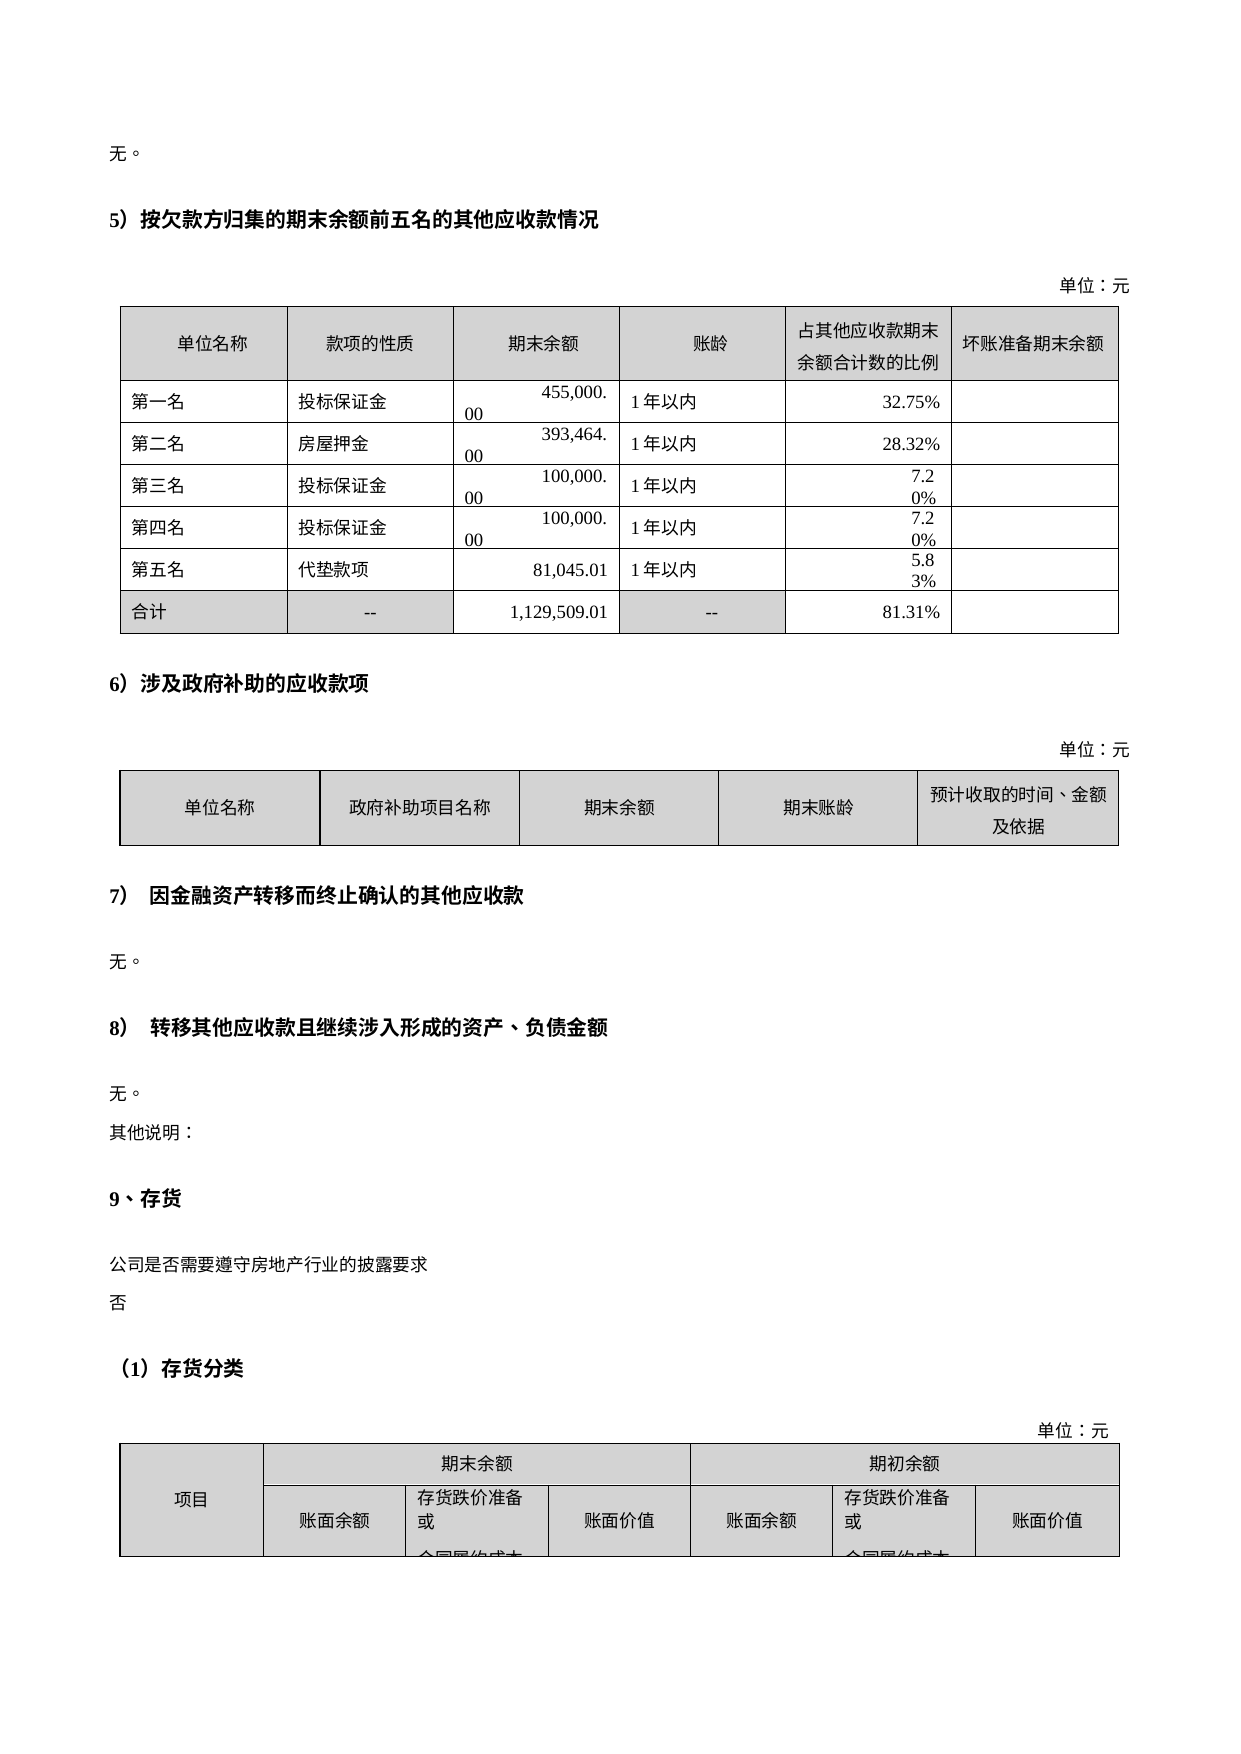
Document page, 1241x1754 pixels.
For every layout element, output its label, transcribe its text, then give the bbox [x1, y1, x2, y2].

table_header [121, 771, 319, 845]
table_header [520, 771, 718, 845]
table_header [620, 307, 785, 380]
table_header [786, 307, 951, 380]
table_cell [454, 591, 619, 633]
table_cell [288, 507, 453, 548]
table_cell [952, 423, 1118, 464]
text 无。 [109, 950, 1130, 974]
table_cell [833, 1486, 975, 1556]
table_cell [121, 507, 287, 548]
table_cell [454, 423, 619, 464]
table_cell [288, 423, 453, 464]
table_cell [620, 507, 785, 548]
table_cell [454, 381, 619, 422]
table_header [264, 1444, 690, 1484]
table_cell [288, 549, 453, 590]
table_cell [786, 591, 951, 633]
text 单位：元 [109, 273, 1130, 297]
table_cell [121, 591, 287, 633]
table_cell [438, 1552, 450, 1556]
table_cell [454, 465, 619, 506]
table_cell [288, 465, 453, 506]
text 单位：元 [1038, 1418, 1130, 1442]
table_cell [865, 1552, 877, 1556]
subtitle 9、存货 [109, 1184, 1130, 1212]
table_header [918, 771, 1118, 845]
subtitle 8） 转移其他应收款且继续涉入形成的资产、负债金额 [109, 1013, 1130, 1042]
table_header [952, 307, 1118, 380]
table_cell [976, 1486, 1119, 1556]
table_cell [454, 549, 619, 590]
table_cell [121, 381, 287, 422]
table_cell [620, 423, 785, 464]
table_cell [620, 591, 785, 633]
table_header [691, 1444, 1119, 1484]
text 其他说明： [109, 1120, 1130, 1144]
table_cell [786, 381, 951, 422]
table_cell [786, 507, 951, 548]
text 无。 [109, 1081, 1130, 1106]
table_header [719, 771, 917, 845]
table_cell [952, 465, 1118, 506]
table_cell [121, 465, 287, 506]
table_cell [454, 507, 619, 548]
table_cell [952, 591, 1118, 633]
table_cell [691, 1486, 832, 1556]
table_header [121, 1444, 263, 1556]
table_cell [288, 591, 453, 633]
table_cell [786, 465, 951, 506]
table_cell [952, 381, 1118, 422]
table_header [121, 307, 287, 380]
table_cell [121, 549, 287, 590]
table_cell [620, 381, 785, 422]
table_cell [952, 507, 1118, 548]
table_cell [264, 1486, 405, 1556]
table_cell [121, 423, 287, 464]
text 公司是否需要遵守房地产行业的披露要求 [109, 1252, 1130, 1276]
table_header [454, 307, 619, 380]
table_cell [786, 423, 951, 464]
subtitle 5）按欠款方归集的期末余额前五名的其他应收款情况 [109, 205, 1130, 234]
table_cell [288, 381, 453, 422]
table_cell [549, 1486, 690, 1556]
text 单位：元 [109, 737, 1130, 761]
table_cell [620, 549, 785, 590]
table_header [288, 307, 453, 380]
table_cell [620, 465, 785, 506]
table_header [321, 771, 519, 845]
text 否 [109, 1291, 1130, 1315]
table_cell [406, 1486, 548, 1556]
subtitle 7） 因金融资产转移而终止确认的其他应收款 [109, 882, 1130, 910]
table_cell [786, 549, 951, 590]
subtitle （1）存货分类 [109, 1354, 1130, 1383]
text 无。 [109, 142, 1130, 166]
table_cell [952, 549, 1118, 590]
subtitle 6）涉及政府补助的应收款项 [109, 669, 1130, 698]
